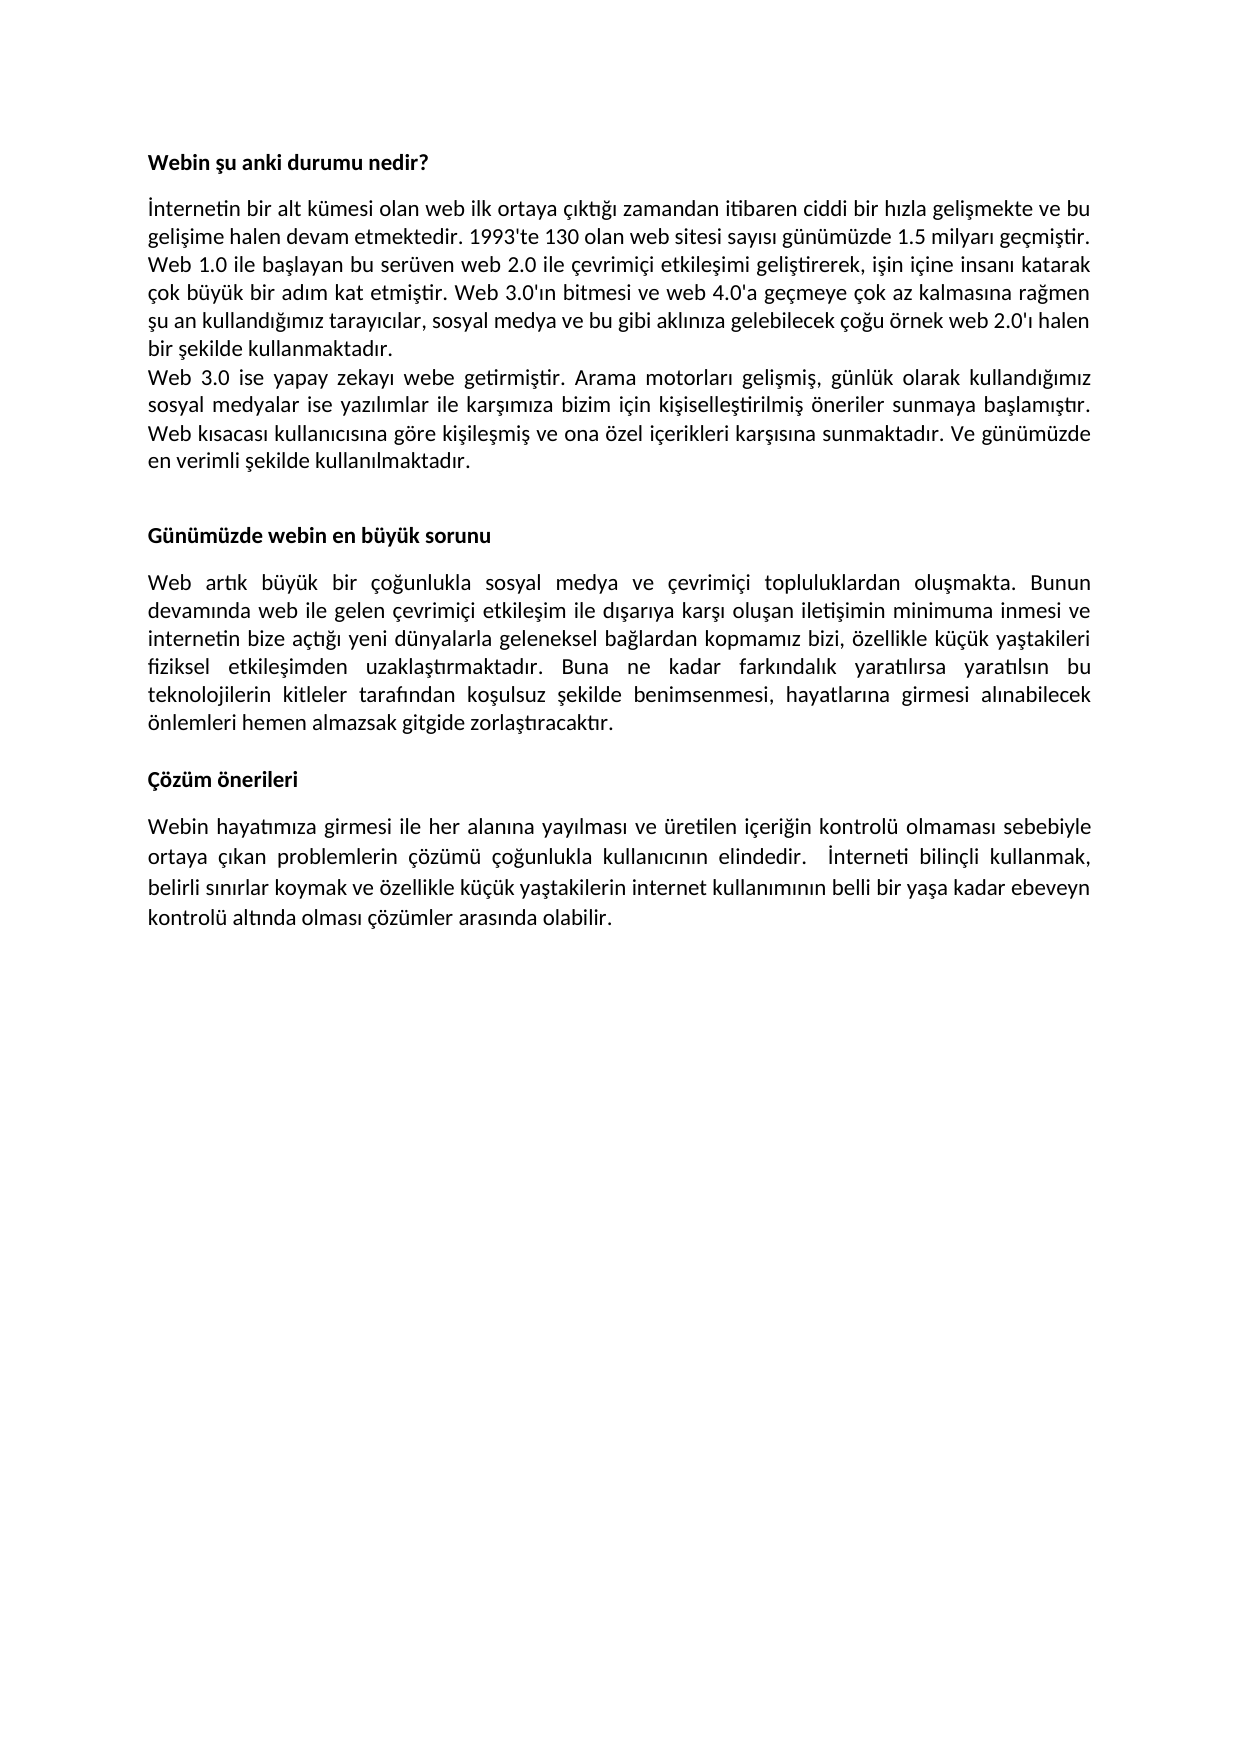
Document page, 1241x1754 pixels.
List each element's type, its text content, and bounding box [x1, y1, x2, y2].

text Webin hayatımıza girmesi ile her alanına yayılması ve üretilen içeriğin kontrolü olmaması sebebiyle ortaya çıkan problemlerin çözümü çoğunlukla kullanıcının elindedir. İnterneti bilinçli kullanmak, belirli sınırlar koymak ve özellikle küçük yaştakilerin internet kullanımının belli bir yaşa kadar ebeveyn kontrolü altında olması çözümler arasında olabilir. [148, 812, 1093, 931]
text Çözüm önerileri [148, 765, 1093, 793]
text Günümüzde webin en büyük sorunu [148, 522, 1093, 549]
text Web 3.0 ise yapay zekayı webe getirmiştir. Arama motorları gelişmiş, günlük olarak kullandığımız sosyal medyalar ise yazılımlar ile karşımıza bizim için kişiselleştirilmiş öneriler sunmaya başlamıştır. Web kısacası kullanıcısına göre kişileşmiş ve ona özel içerikleri karşısına sunmaktadır. Ve günümüzde en verimli şekilde kullanılmaktadır. [148, 363, 1093, 475]
text İnternetin bir alt kümesi olan web ilk ortaya çıktığı zamandan itibaren ciddi bir hızla gelişmekte ve bu gelişime halen devam etmektedir. 1993'te 130 olan web sitesi sayısı günümüzde 1.5 milyarı geçmiştir. Web 1.0 ile başlayan bu serüven web 2.0 ile çevrimiçi etkileşimi geliştirerek, işin içine insanı katarak çok büyük bir adım kat etmiştir. Web 3.0'ın bitmesi ve web 4.0'a geçmeye çok az kalmasına rağmen şu an kullandığımız tarayıcılar, sosyal medya ve bu gibi aklınıza gelebilecek çoğu örnek web 2.0'ı halen bir şekilde kullanmaktadır. [148, 194, 1093, 363]
text Web artık büyük bir çoğunlukla sosyal medya ve çevrimiçi topluluklardan oluşmakta. Bunun devamında web ile gelen çevrimiçi etkileşim ile dışarıya karşı oluşan iletişimin minimuma inmesi ve internetin bize açtığı yeni dünyalarla geleneksel bağlardan kopmamız bizi, özellikle küçük yaştakileri fiziksel etkileşimden uzaklaştırmaktadır. Buna ne kadar farkındalık yaratılırsa yaratılsın bu teknolojilerin kitleler tarafından koşulsuz şekilde benimsenmesi, hayatlarına girmesi alınabilecek önlemleri hemen almazsak gitgide zorlaştıracaktır. [148, 568, 1093, 737]
text Webin şu anki durumu nedir? [148, 148, 1093, 176]
